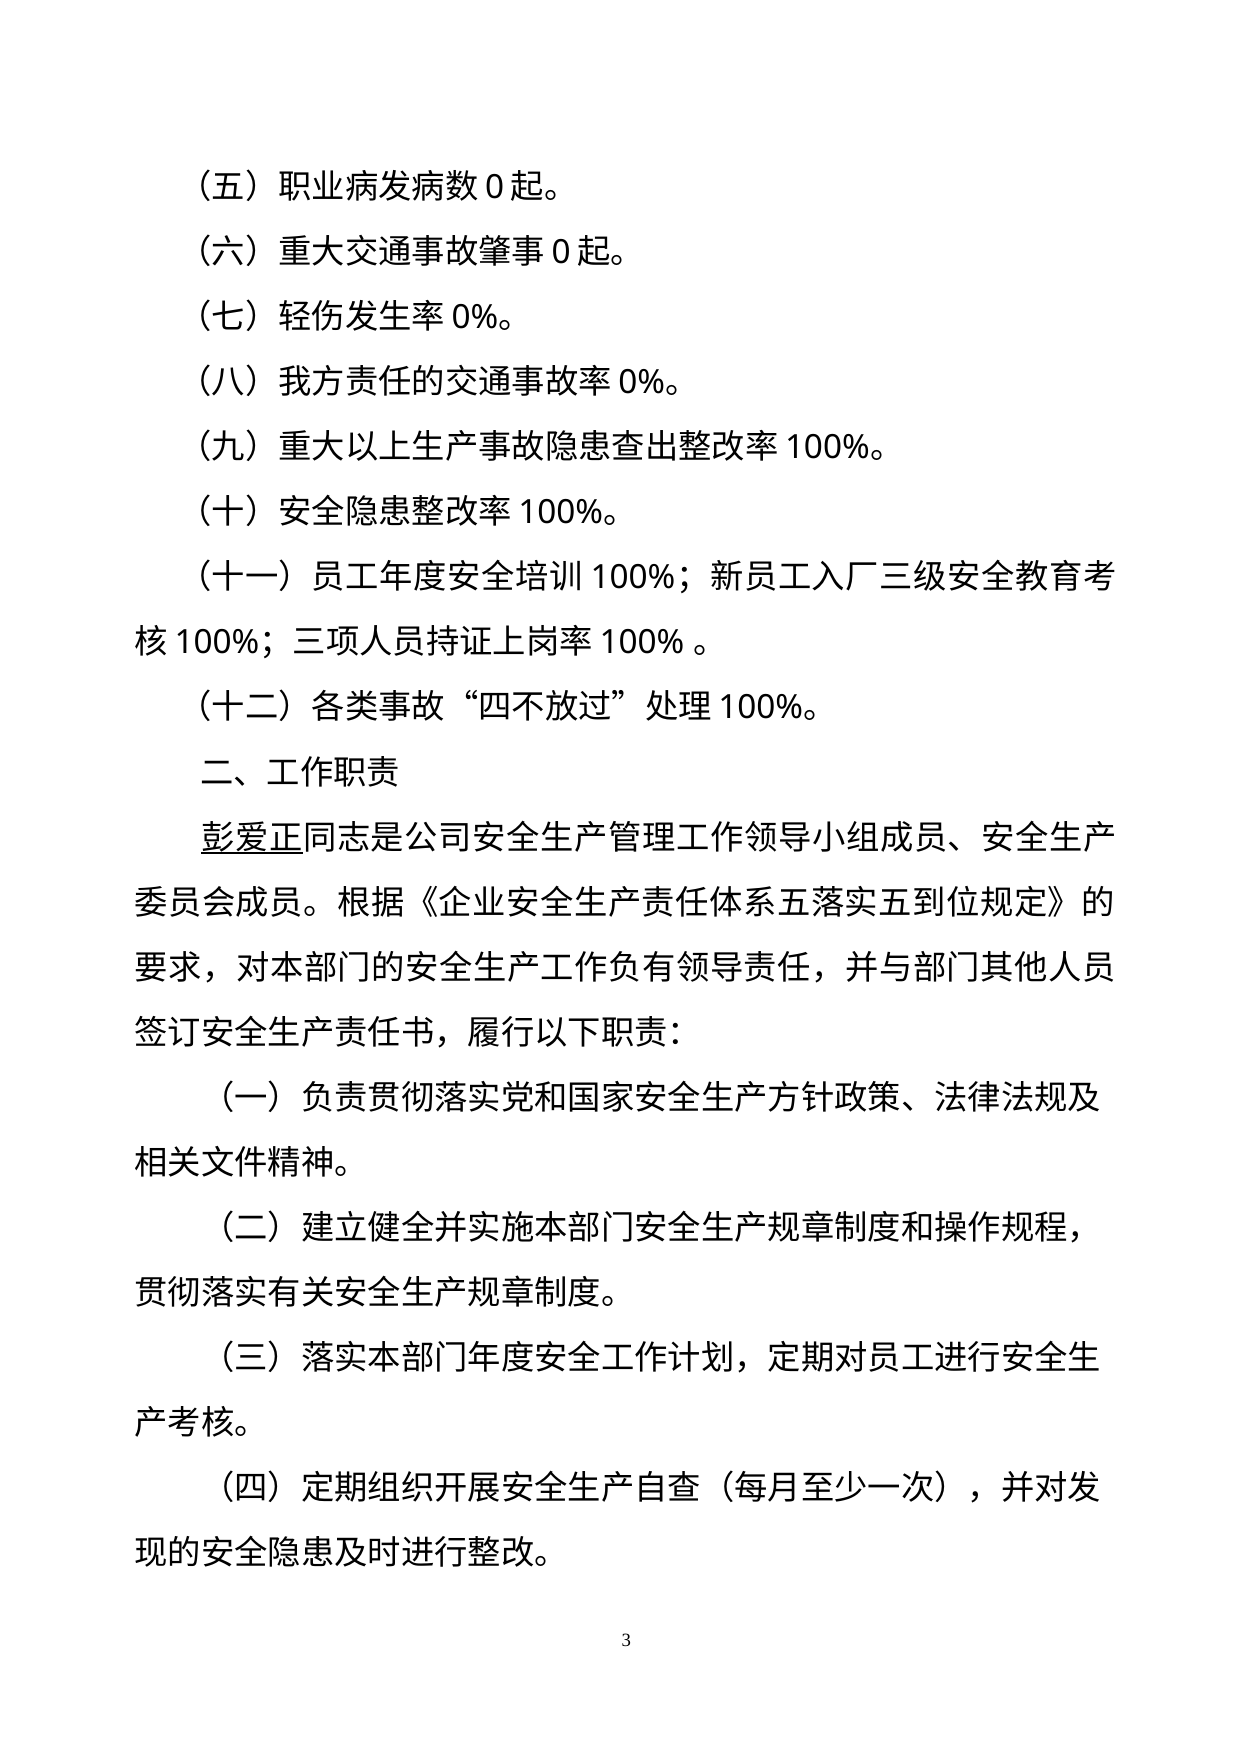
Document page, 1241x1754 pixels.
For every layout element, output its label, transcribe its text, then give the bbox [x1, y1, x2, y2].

list （一）负责贯彻落实党和国家安全生产方针政策、法律法规及相关文件精神。 [134, 1062, 1118, 1192]
list 各类事故“四不放过”处理100%。 [134, 672, 1118, 737]
list 重大以上生产事故隐患查出整改率100%。 [134, 412, 1118, 477]
list 彭爱正同志是公司安全生产管理工作领导小组成员、安全生产委员会成员。根据《企业安全生产责任体系五落实五到位规定》的要求，对本部门的安全生产工作负有领导责任，并与部门其他人员签订安全生产责任书，履行以下职责： [134, 802, 1118, 1062]
list （四）定期组织开展安全生产自查（每月至少一次），并对发现的安全隐患及时进行整改。 [134, 1452, 1118, 1582]
list 工作职责 [134, 737, 1118, 802]
list 安全隐患整改率100%。 [134, 477, 1118, 542]
list 轻伤发生率0%。 [134, 282, 1118, 347]
list （三）落实本部门年度安全工作计划，定期对员工进行安全生产考核。 [134, 1322, 1118, 1452]
list 我方责任的交通事故率0%。 [134, 347, 1118, 412]
list 职业病发病数0起。 [134, 152, 1118, 217]
list 员工年度安全培训100%；新员工入厂三级安全教育考核100%；三项人员持证上岗率100% 。 [134, 542, 1118, 672]
list （二）建立健全并实施本部门安全生产规章制度和操作规程，贯彻落实有关安全生产规章制度。 [134, 1192, 1118, 1322]
list 重大交通事故肇事0起。 [134, 217, 1118, 282]
